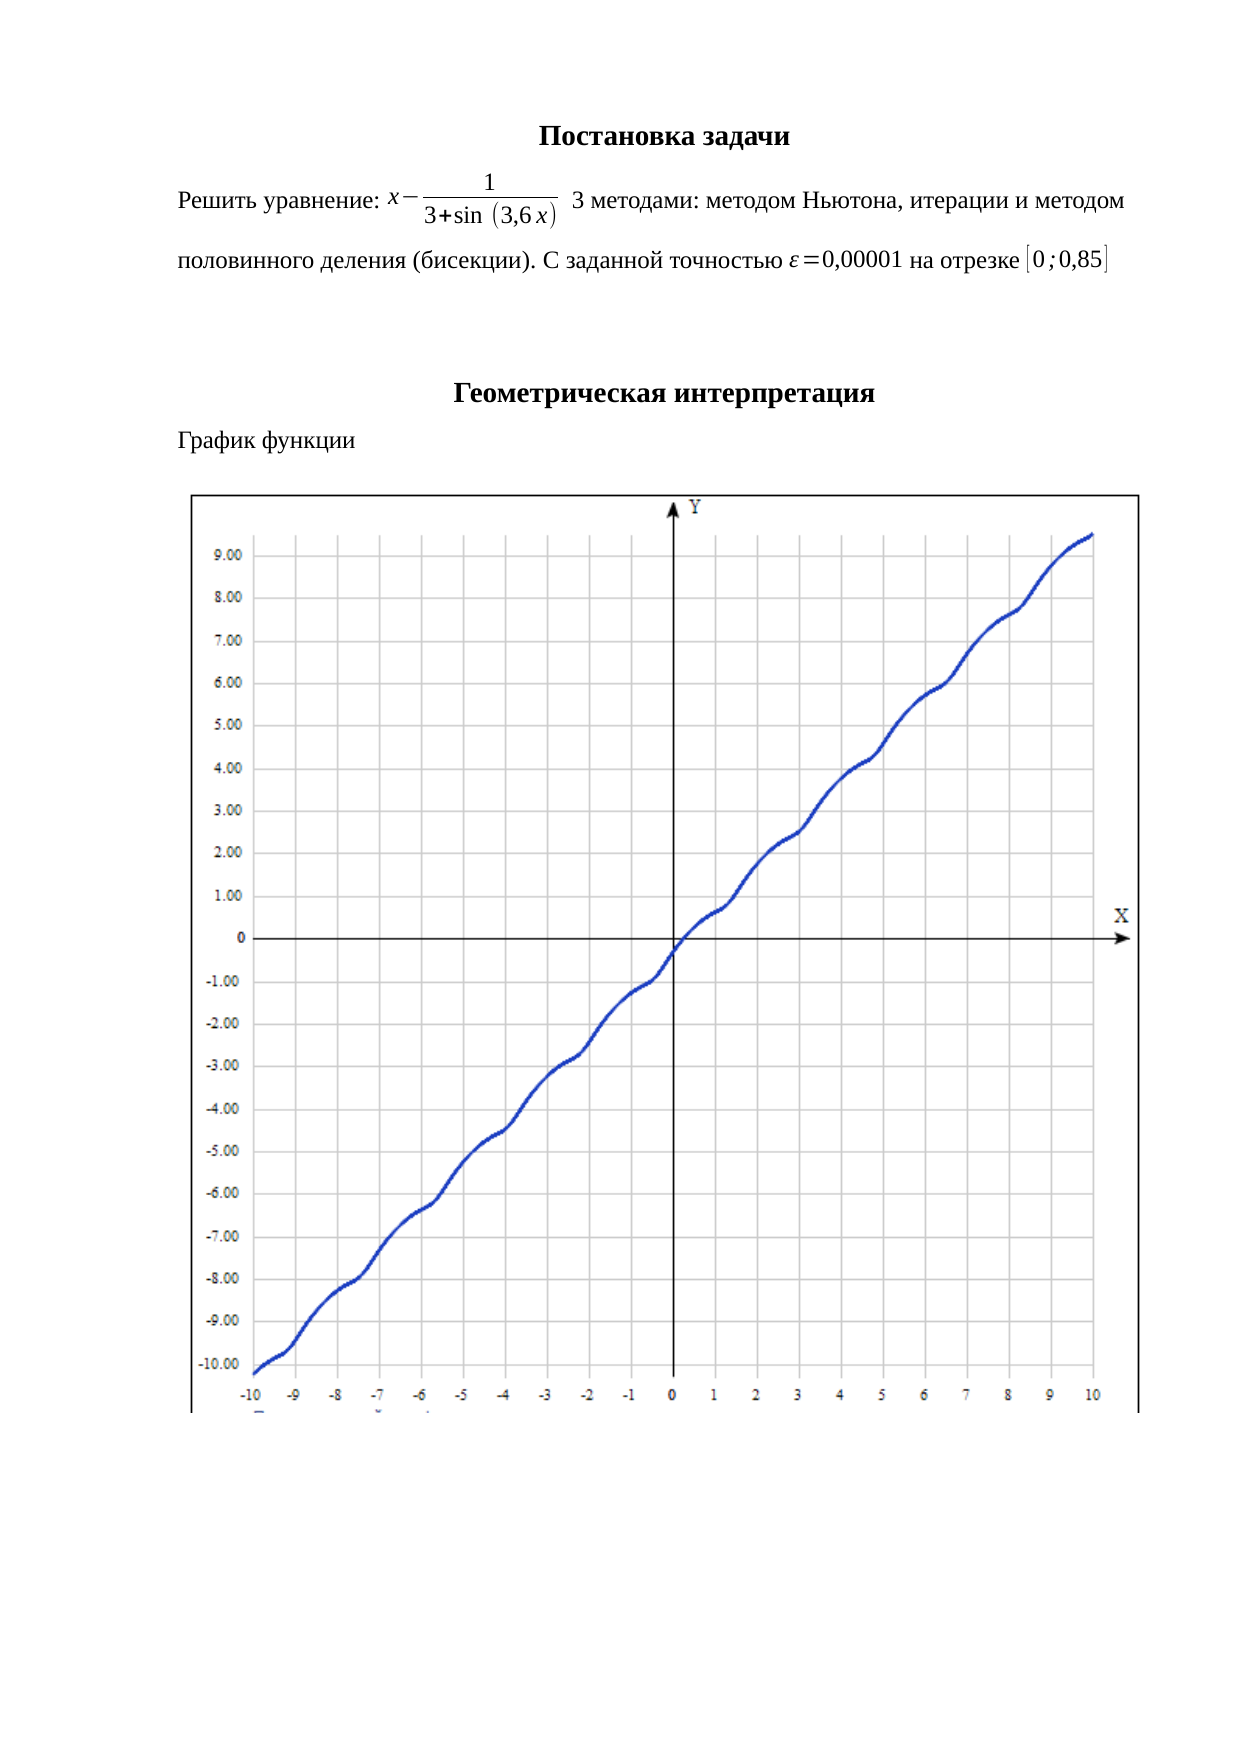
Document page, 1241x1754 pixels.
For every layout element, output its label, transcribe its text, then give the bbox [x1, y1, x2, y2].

picture [177, 481, 1152, 1413]
text Решить уравнение: 3 методами: методом Ньютона, итерации и методом половинного деления (бисекции). C заданной точностью на отрезке [177, 168, 1152, 274]
subtitle Геометрическая интерпретация [177, 375, 1152, 409]
subtitle Постановка задачи [177, 118, 1152, 152]
text График функции [177, 426, 1152, 454]
